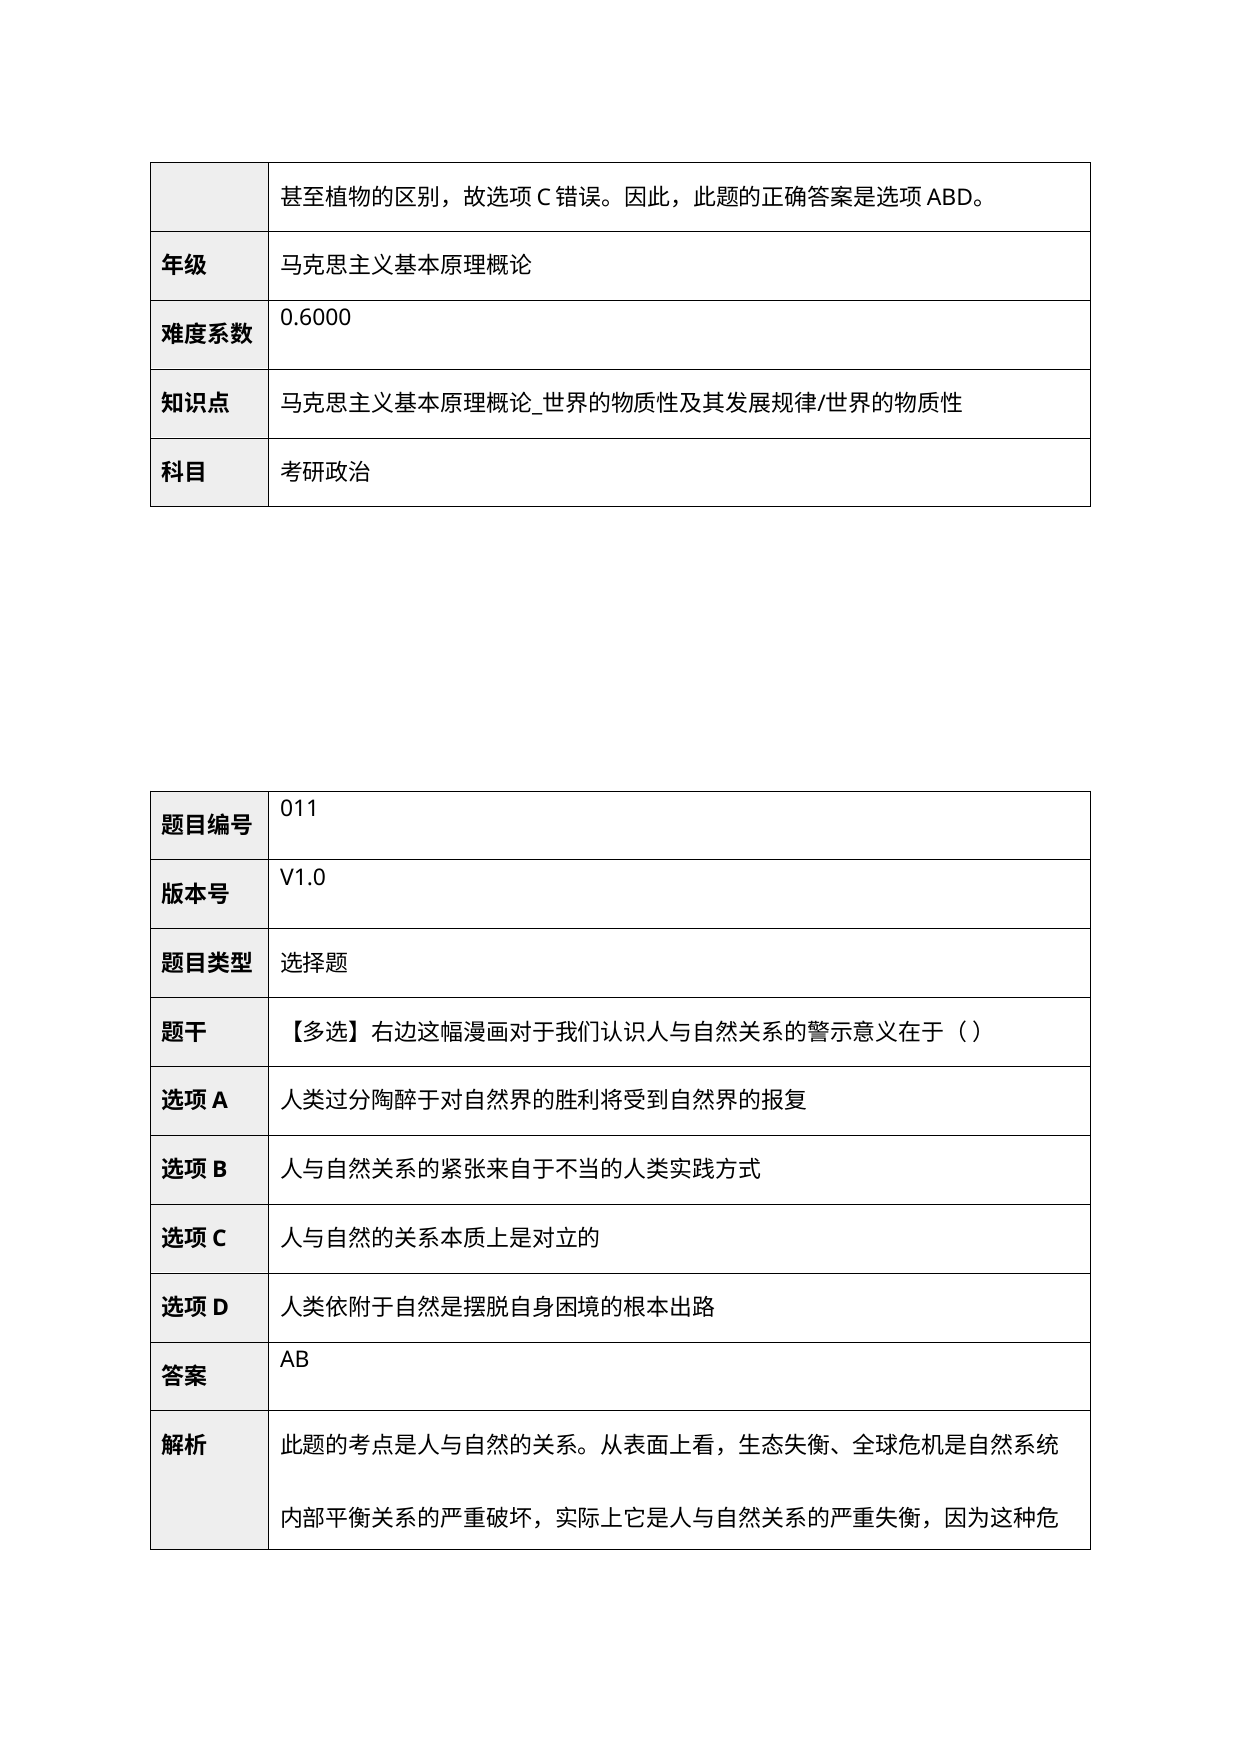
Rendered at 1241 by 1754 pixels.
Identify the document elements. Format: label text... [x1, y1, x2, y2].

table_cell 题目类型 [151, 929, 268, 997]
table_cell 知识点 [151, 370, 268, 437]
table_cell 选项D [151, 1274, 268, 1341]
table_cell 人类依附于自然是摆脱自身困境的根本出路 [269, 1274, 1090, 1341]
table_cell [269, 163, 1090, 231]
table_cell 选项C [151, 1205, 268, 1272]
table_cell 选项B [151, 1136, 268, 1204]
table_cell 马克思主义基本原理概论 [269, 232, 1090, 300]
table_cell 题干 [151, 998, 268, 1066]
table_cell 科目 [151, 439, 268, 506]
table_cell 人类过分陶醉于对自然界的胜利将受到自然界的报复 [269, 1067, 1090, 1135]
table_cell 选项A [151, 1067, 268, 1135]
table_cell 选择题 [269, 929, 1090, 997]
table_cell 版本号 [151, 860, 268, 928]
table_header 题目编号 [151, 792, 268, 859]
table_cell 答案 [151, 1343, 268, 1410]
table_cell 解析 [151, 1411, 268, 1549]
table_header 011 [269, 792, 1090, 859]
table_cell AB [269, 1343, 1090, 1410]
table_cell 考研政治 [269, 439, 1090, 506]
table_cell 难度系数 [151, 301, 268, 368]
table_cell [269, 1411, 1090, 1549]
table_cell 年级 [151, 232, 268, 300]
table_cell 人与自然的关系本质上是对立的 [269, 1205, 1090, 1272]
table_cell 人与自然关系的紧张来自于不当的人类实践方式 [269, 1136, 1090, 1204]
table_cell 0.6000 [269, 301, 1090, 368]
table_cell 解析 [151, 163, 268, 231]
table_cell 马克思主义基本原理概论_世界的物质性及其发展规律/世界的物质性 [269, 370, 1090, 437]
table_cell 【多选】右边这幅漫画对于我们认识人与自然关系的警示意义在于（ ） [269, 998, 1090, 1066]
table_cell V1.0 [269, 860, 1090, 928]
